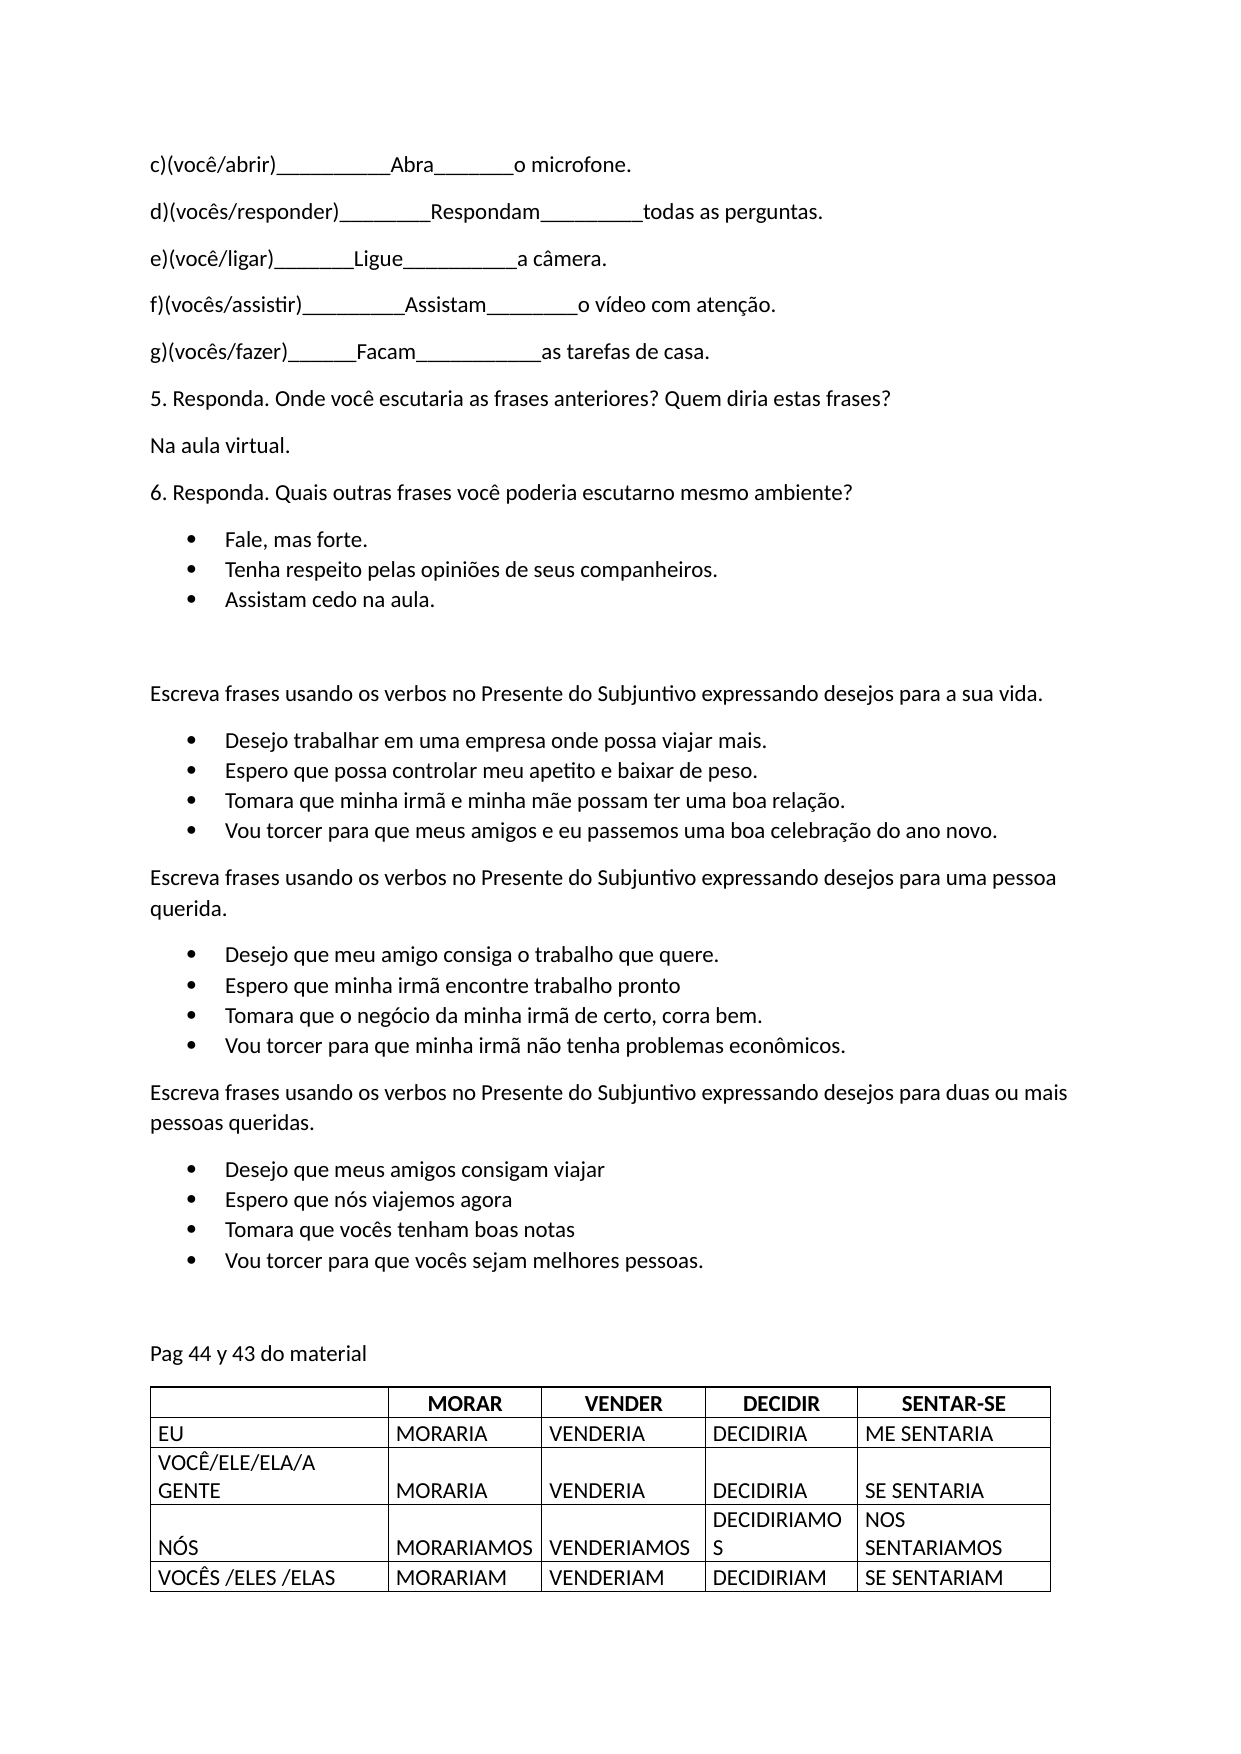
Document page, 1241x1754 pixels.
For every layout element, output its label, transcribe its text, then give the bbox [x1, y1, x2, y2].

table_cell NOS SENTARIAMOS [858, 1505, 1050, 1561]
table_cell MORARIA [389, 1418, 541, 1447]
text Pag 44 y 43 do material [150, 1339, 1090, 1368]
table_cell MORARIAM [389, 1562, 541, 1591]
table_cell SE SENTARIAM [858, 1562, 1050, 1591]
text d)(vocês/responder)________Respondam_________todas as perguntas. [150, 197, 1090, 225]
list Espero que minha irmã encontre trabalho pronto [187, 971, 1090, 999]
text g)(vocês/fazer)______Facam___________as tarefas de casa. [150, 337, 1090, 366]
text e)(você/ligar)_______Ligue__________a câmera. [150, 244, 1090, 272]
table_header DECIDIR [706, 1388, 857, 1417]
text Na aula virtual. [150, 431, 1090, 459]
table_cell DECIDIRIAM [706, 1562, 857, 1591]
table_cell VENDERIA [542, 1418, 705, 1447]
list Assistam cedo na aula. [187, 585, 1090, 613]
table_header [151, 1388, 388, 1417]
list Vou torcer para que minha irmã não tenha problemas econômicos. [187, 1031, 1090, 1059]
table_header MORAR [389, 1388, 541, 1417]
table_cell VOCÊS /ELES /ELAS [151, 1562, 388, 1591]
table_cell SE SENTARIA [858, 1448, 1050, 1504]
text f)(vocês/assistir)_________Assistam________o vídeo com atenção. [150, 291, 1090, 319]
text c)(você/abrir)__________Abra_______o microfone. [150, 150, 1090, 178]
list Desejo que meus amigos consigam viajar [187, 1155, 1090, 1183]
table_cell EU [151, 1418, 388, 1447]
list Vou torcer para que vocês sejam melhores pessoas. [187, 1246, 1090, 1274]
text 6. Responda. Quais outras frases você poderia escutarno mesmo ambiente? [150, 478, 1090, 506]
text Escreva frases usando os verbos no Presente do Subjuntivo expressando desejos para uma pessoa querida. [150, 863, 1090, 922]
list Tomara que o negócio da minha irmã de certo, corra bem. [187, 1001, 1090, 1029]
list Vou torcer para que meus amigos e eu passemos uma boa celebração do ano novo. [187, 817, 1090, 845]
list Espero que possa controlar meu apetito e baixar de peso. [187, 756, 1090, 784]
table_cell ME SENTARIA [858, 1418, 1050, 1447]
list Desejo que meu amigo consiga o trabalho que quere. [187, 941, 1090, 969]
table_cell DECIDIRIAMOS [706, 1505, 857, 1561]
table_cell NÓS [151, 1505, 388, 1561]
table_cell DECIDIRIA [706, 1418, 857, 1447]
list Espero que nós viajemos agora [187, 1185, 1090, 1213]
table_cell VENDERIA [542, 1448, 705, 1504]
table_cell VOCÊ/ELE/ELA/A GENTE [151, 1448, 388, 1504]
table_cell VENDERIAM [542, 1562, 705, 1591]
list Tenha respeito pelas opiniões de seus companheiros. [187, 555, 1090, 583]
text Escreva frases usando os verbos no Presente do Subjuntivo expressando desejos para a sua vida. [150, 679, 1090, 707]
table_header SENTAR-SE [858, 1388, 1050, 1417]
list Fale, mas forte. [187, 525, 1090, 553]
table_cell DECIDIRIA [706, 1448, 857, 1504]
text 5. Responda. Onde você escutaria as frases anteriores? Quem diria estas frases? [150, 384, 1090, 412]
list Desejo trabalhar em uma empresa onde possa viajar mais. [187, 726, 1090, 754]
list Tomara que minha irmã e minha mãe possam ter uma boa relação. [187, 786, 1090, 814]
text Escreva frases usando os verbos no Presente do Subjuntivo expressando desejos para duas ou mais pessoas queridas. [150, 1078, 1090, 1136]
table_cell MORARIAMOS [389, 1505, 541, 1561]
list Tomara que vocês tenham boas notas [187, 1216, 1090, 1244]
table_cell MORARIA [389, 1448, 541, 1504]
table_header VENDER [542, 1388, 705, 1417]
table_cell VENDERIAMOS [542, 1505, 705, 1561]
